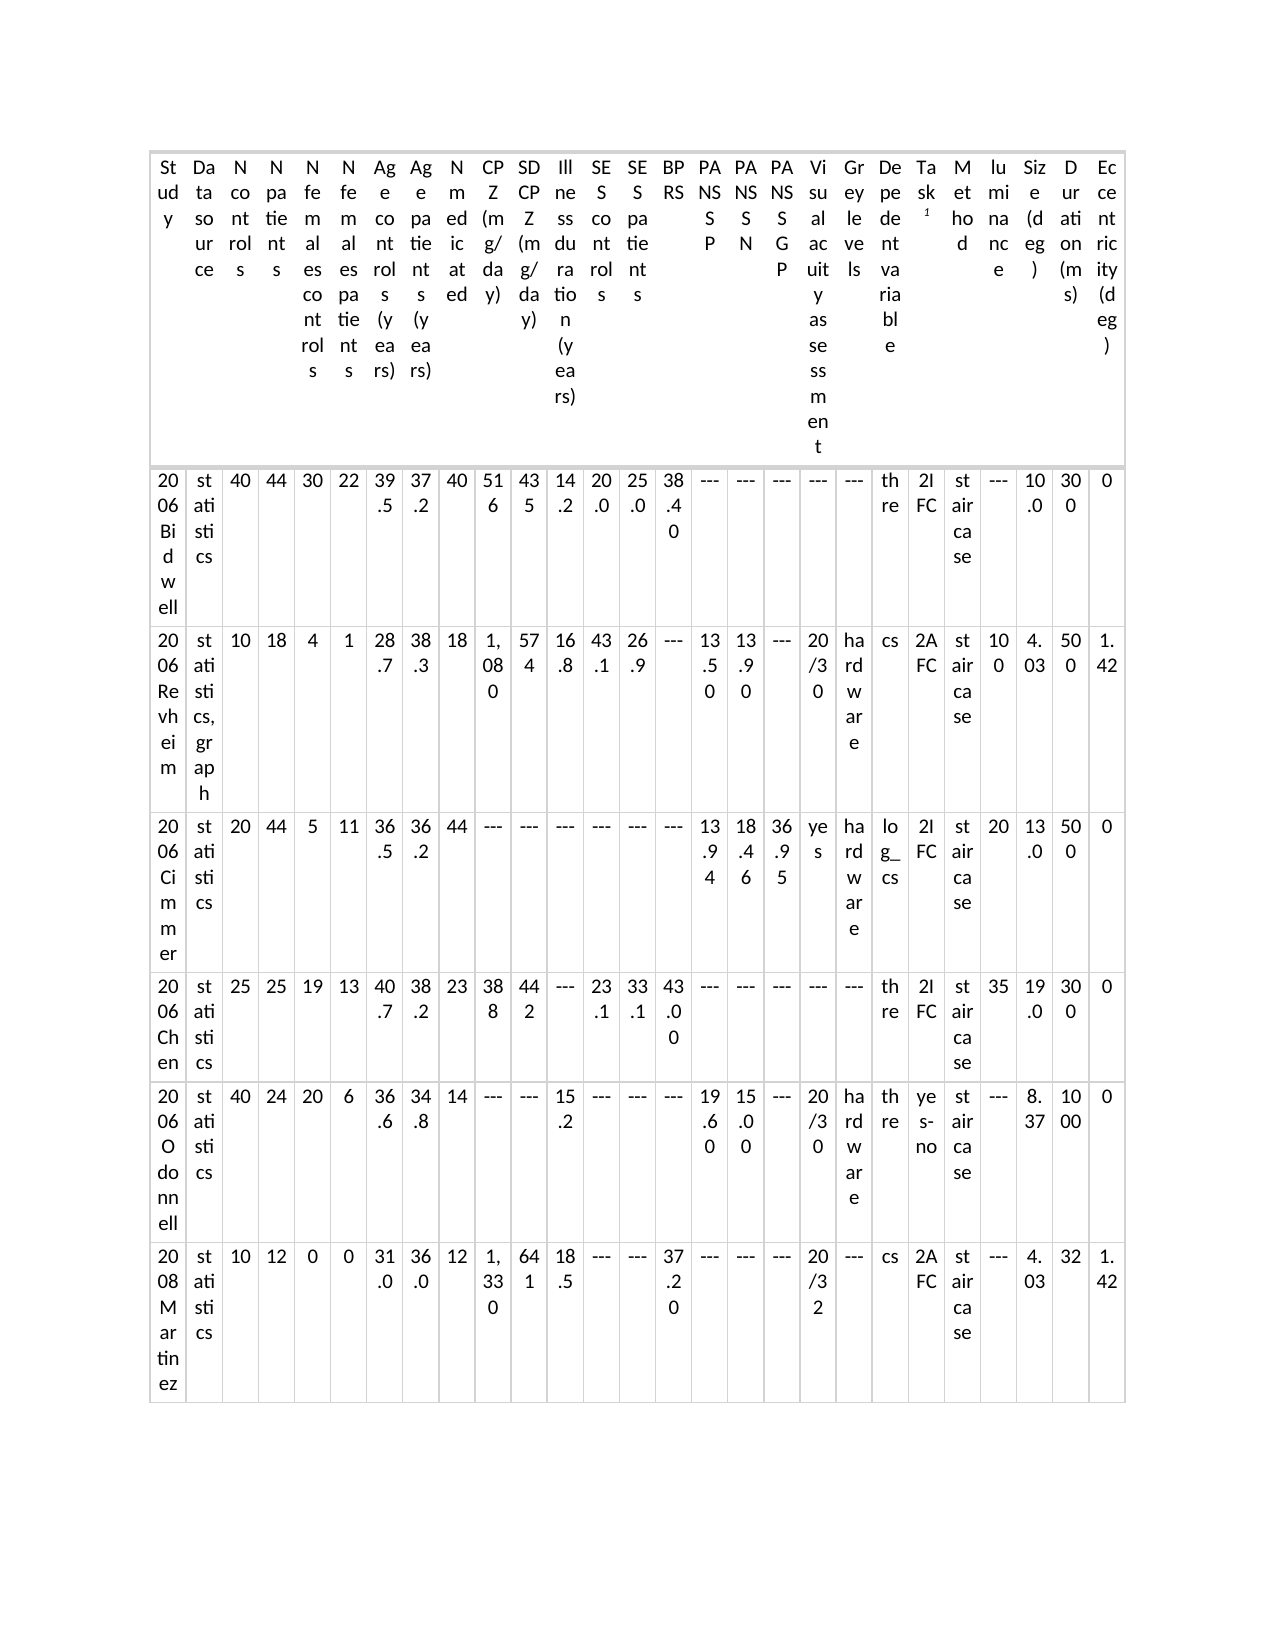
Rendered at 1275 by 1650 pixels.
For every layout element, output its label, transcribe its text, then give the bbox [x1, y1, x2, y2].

table_cell --- [584, 1083, 619, 1242]
table_header Task1 [908, 154, 944, 465]
table_cell staircase [945, 813, 980, 972]
table_header Data source [186, 154, 222, 465]
table_cell 14.2 [548, 470, 583, 626]
table_cell 442 [512, 973, 546, 1081]
table_cell 20/32 [801, 1243, 835, 1402]
table_header PANSS GP [764, 154, 800, 465]
table_cell 20/30 [801, 627, 835, 811]
table_cell --- [692, 470, 727, 626]
table_cell 2AFC [909, 627, 944, 811]
table_header PANSS P [692, 154, 728, 465]
table_cell 388 [476, 973, 510, 1081]
table_cell 38.3 [403, 627, 438, 811]
table_cell statistics [187, 470, 222, 626]
table_cell 26.9 [620, 627, 655, 811]
table_cell 44 [259, 813, 294, 972]
table_cell staircase [945, 470, 980, 626]
table_header Eccentricity (deg) [1089, 154, 1124, 465]
table_cell --- [765, 1083, 799, 1242]
table_cell --- [692, 1243, 727, 1402]
table_cell 20 [981, 813, 1016, 972]
table_cell staircase [945, 973, 980, 1081]
table_cell 2IFC [909, 470, 944, 626]
table_header PANSS N [728, 154, 764, 465]
table_cell 2006 Bidwell [151, 470, 185, 626]
table_header Visual acuity assessment [800, 154, 836, 465]
table_cell 33.1 [620, 973, 655, 1081]
table_cell 1.42 [1090, 627, 1124, 811]
table_cell 500 [1053, 813, 1088, 972]
table_cell 5 [295, 813, 330, 972]
table_cell 18 [440, 627, 474, 811]
table_cell 40 [223, 470, 258, 626]
table_cell 13.50 [692, 627, 727, 811]
table_header Age controls (years) [367, 154, 403, 465]
table_cell 1 [331, 627, 366, 811]
table_cell hardware [837, 813, 871, 972]
table_cell --- [728, 973, 763, 1081]
table_cell 13.94 [692, 813, 727, 972]
table_cell 2AFC [909, 1243, 944, 1402]
table_cell 1000 [1053, 1083, 1088, 1242]
table_cell --- [981, 1243, 1016, 1402]
table_cell --- [801, 973, 835, 1081]
table_cell 10 [223, 1243, 258, 1402]
table_cell --- [620, 1083, 655, 1242]
table_cell 300 [1053, 973, 1088, 1081]
table_cell 12 [259, 1243, 294, 1402]
table_header SD CPZ (mg/day) [511, 154, 547, 465]
table_cell 28.7 [367, 627, 402, 811]
table_cell 24 [259, 1083, 294, 1242]
table_cell statistics, graph [187, 627, 222, 811]
table_cell --- [548, 813, 583, 972]
table_header Method [944, 154, 980, 465]
table_cell 44 [259, 470, 294, 626]
table_header Size (deg) [1017, 154, 1053, 465]
table_cell --- [981, 1083, 1016, 1242]
table_cell --- [765, 1243, 799, 1402]
table_cell 20/30 [801, 1083, 835, 1242]
table_cell 19.0 [1017, 973, 1052, 1081]
table_cell 19.60 [692, 1083, 727, 1242]
table_cell 32 [1053, 1243, 1088, 1402]
table_cell 20 [223, 813, 258, 972]
table_cell 36.6 [367, 1083, 402, 1242]
table_cell 0 [295, 1243, 330, 1402]
table_cell 1,080 [476, 627, 510, 811]
table_cell 40 [223, 1083, 258, 1242]
table_cell --- [837, 470, 871, 626]
table_cell --- [620, 813, 655, 972]
table_cell 36.2 [403, 813, 438, 972]
table_cell 20 [295, 1083, 330, 1242]
table_cell --- [728, 470, 763, 626]
table_header SES patients [619, 154, 655, 465]
table_cell 31.0 [367, 1243, 402, 1402]
table_cell 641 [512, 1243, 546, 1402]
table_cell 2008 Martinez [151, 1243, 185, 1402]
table_cell 30 [295, 470, 330, 626]
table_cell --- [584, 813, 619, 972]
table_cell 16.8 [548, 627, 583, 811]
table_cell --- [584, 1243, 619, 1402]
table_cell log_cs [873, 813, 908, 972]
table_cell 18.5 [548, 1243, 583, 1402]
table_cell 13 [331, 973, 366, 1081]
table_cell 38.40 [656, 470, 691, 626]
table_cell --- [837, 973, 871, 1081]
table_cell 19 [295, 973, 330, 1081]
table_cell --- [728, 1243, 763, 1402]
table_cell 574 [512, 627, 546, 811]
table_cell staircase [945, 1083, 980, 1242]
table_cell yes-no [909, 1083, 944, 1242]
table_cell 500 [1053, 627, 1088, 811]
table_cell --- [476, 1083, 510, 1242]
table_cell 15.00 [728, 1083, 763, 1242]
table_cell --- [476, 813, 510, 972]
table_header Age patients (years) [403, 154, 439, 465]
table_cell --- [837, 1243, 871, 1402]
table_cell 13.0 [1017, 813, 1052, 972]
table_cell 25 [259, 973, 294, 1081]
table_cell 4 [295, 627, 330, 811]
table_header Duration (ms) [1053, 154, 1089, 465]
table_cell 300 [1053, 470, 1088, 626]
table_cell 22 [331, 470, 366, 626]
table_cell 23 [440, 973, 474, 1081]
table_header BPRS [655, 154, 692, 465]
table_cell --- [981, 470, 1016, 626]
table_cell statistics [187, 1083, 222, 1242]
table_cell 15.2 [548, 1083, 583, 1242]
table_cell --- [656, 627, 691, 811]
table_cell --- [692, 973, 727, 1081]
table_cell 39.5 [367, 470, 402, 626]
table_cell 40.7 [367, 973, 402, 1081]
table_cell staircase [945, 627, 980, 811]
table_cell 36.5 [367, 813, 402, 972]
table_cell 2006 Revheim [151, 627, 185, 811]
table_cell 0 [331, 1243, 366, 1402]
table_cell 37.2 [403, 470, 438, 626]
table_cell 100 [981, 627, 1016, 811]
table_cell 4.03 [1017, 627, 1052, 811]
table_header Grey levels [836, 154, 872, 465]
table_cell statistics [187, 813, 222, 972]
table_cell 43.00 [656, 973, 691, 1081]
table_cell 2006 Chen [151, 973, 185, 1081]
table_cell --- [656, 813, 691, 972]
table_cell 40 [440, 470, 474, 626]
table_cell 18 [259, 627, 294, 811]
table_cell 14 [440, 1083, 474, 1242]
table_cell cs [873, 627, 908, 811]
table_cell --- [765, 627, 799, 811]
table_cell 13.90 [728, 627, 763, 811]
table_cell 25 [223, 973, 258, 1081]
table_cell 12 [440, 1243, 474, 1402]
table_cell 20.0 [584, 470, 619, 626]
table_cell 23.1 [584, 973, 619, 1081]
table_cell cs [873, 1243, 908, 1402]
table_cell --- [512, 813, 546, 972]
table_cell thre [873, 1083, 908, 1242]
table_cell 43.1 [584, 627, 619, 811]
table_cell 10.0 [1017, 470, 1052, 626]
table_cell 34.8 [403, 1083, 438, 1242]
table_cell 11 [331, 813, 366, 972]
table_cell staircase [945, 1243, 980, 1402]
table_header N medicated [439, 154, 475, 465]
table_cell 2IFC [909, 813, 944, 972]
table_cell 516 [476, 470, 510, 626]
table_cell 0 [1090, 470, 1124, 626]
table_cell hardware [837, 1083, 871, 1242]
table_cell --- [801, 470, 835, 626]
table_cell 8.37 [1017, 1083, 1052, 1242]
table_cell 44 [440, 813, 474, 972]
table_cell 36.95 [765, 813, 799, 972]
table_cell --- [765, 470, 799, 626]
table_cell statistics [187, 973, 222, 1081]
table_cell --- [512, 1083, 546, 1242]
table_header Depedent variable [872, 154, 908, 465]
table_cell 2006 Cimmer [151, 813, 185, 972]
table_cell thre [873, 973, 908, 1081]
table_cell 4.03 [1017, 1243, 1052, 1402]
table_header luminance [980, 154, 1017, 465]
table_header Study [151, 154, 186, 465]
table_cell 1,330 [476, 1243, 510, 1402]
table_header SES controls [583, 154, 619, 465]
table_header Illness duration (years) [547, 154, 583, 465]
table_header N females patients [331, 154, 367, 465]
table_cell --- [548, 973, 583, 1081]
table_header CPZ (mg/day) [475, 154, 511, 465]
table_cell 25.0 [620, 470, 655, 626]
table_cell 1.42 [1090, 1243, 1124, 1402]
table_cell 2006 Odonnell [151, 1083, 185, 1242]
table_cell statistics [187, 1243, 222, 1402]
table_cell --- [620, 1243, 655, 1402]
table_cell 435 [512, 470, 546, 626]
table_cell 0 [1090, 813, 1124, 972]
table_cell 38.2 [403, 973, 438, 1081]
table_cell 35 [981, 973, 1016, 1081]
table_cell 18.46 [728, 813, 763, 972]
table_cell 2IFC [909, 973, 944, 1081]
table_cell hardware [837, 627, 871, 811]
table_cell thre [873, 470, 908, 626]
table_cell 6 [331, 1083, 366, 1242]
table_cell 0 [1090, 973, 1124, 1081]
table_cell --- [765, 973, 799, 1081]
table_cell 0 [1090, 1083, 1124, 1242]
table_header N patients [258, 154, 294, 465]
table_cell 37.20 [656, 1243, 691, 1402]
table_cell yes [801, 813, 835, 972]
table_header N controls [222, 154, 258, 465]
table_header N females controls [294, 154, 331, 465]
table_cell 36.0 [403, 1243, 438, 1402]
table_cell 10 [223, 627, 258, 811]
table_cell --- [656, 1083, 691, 1242]
